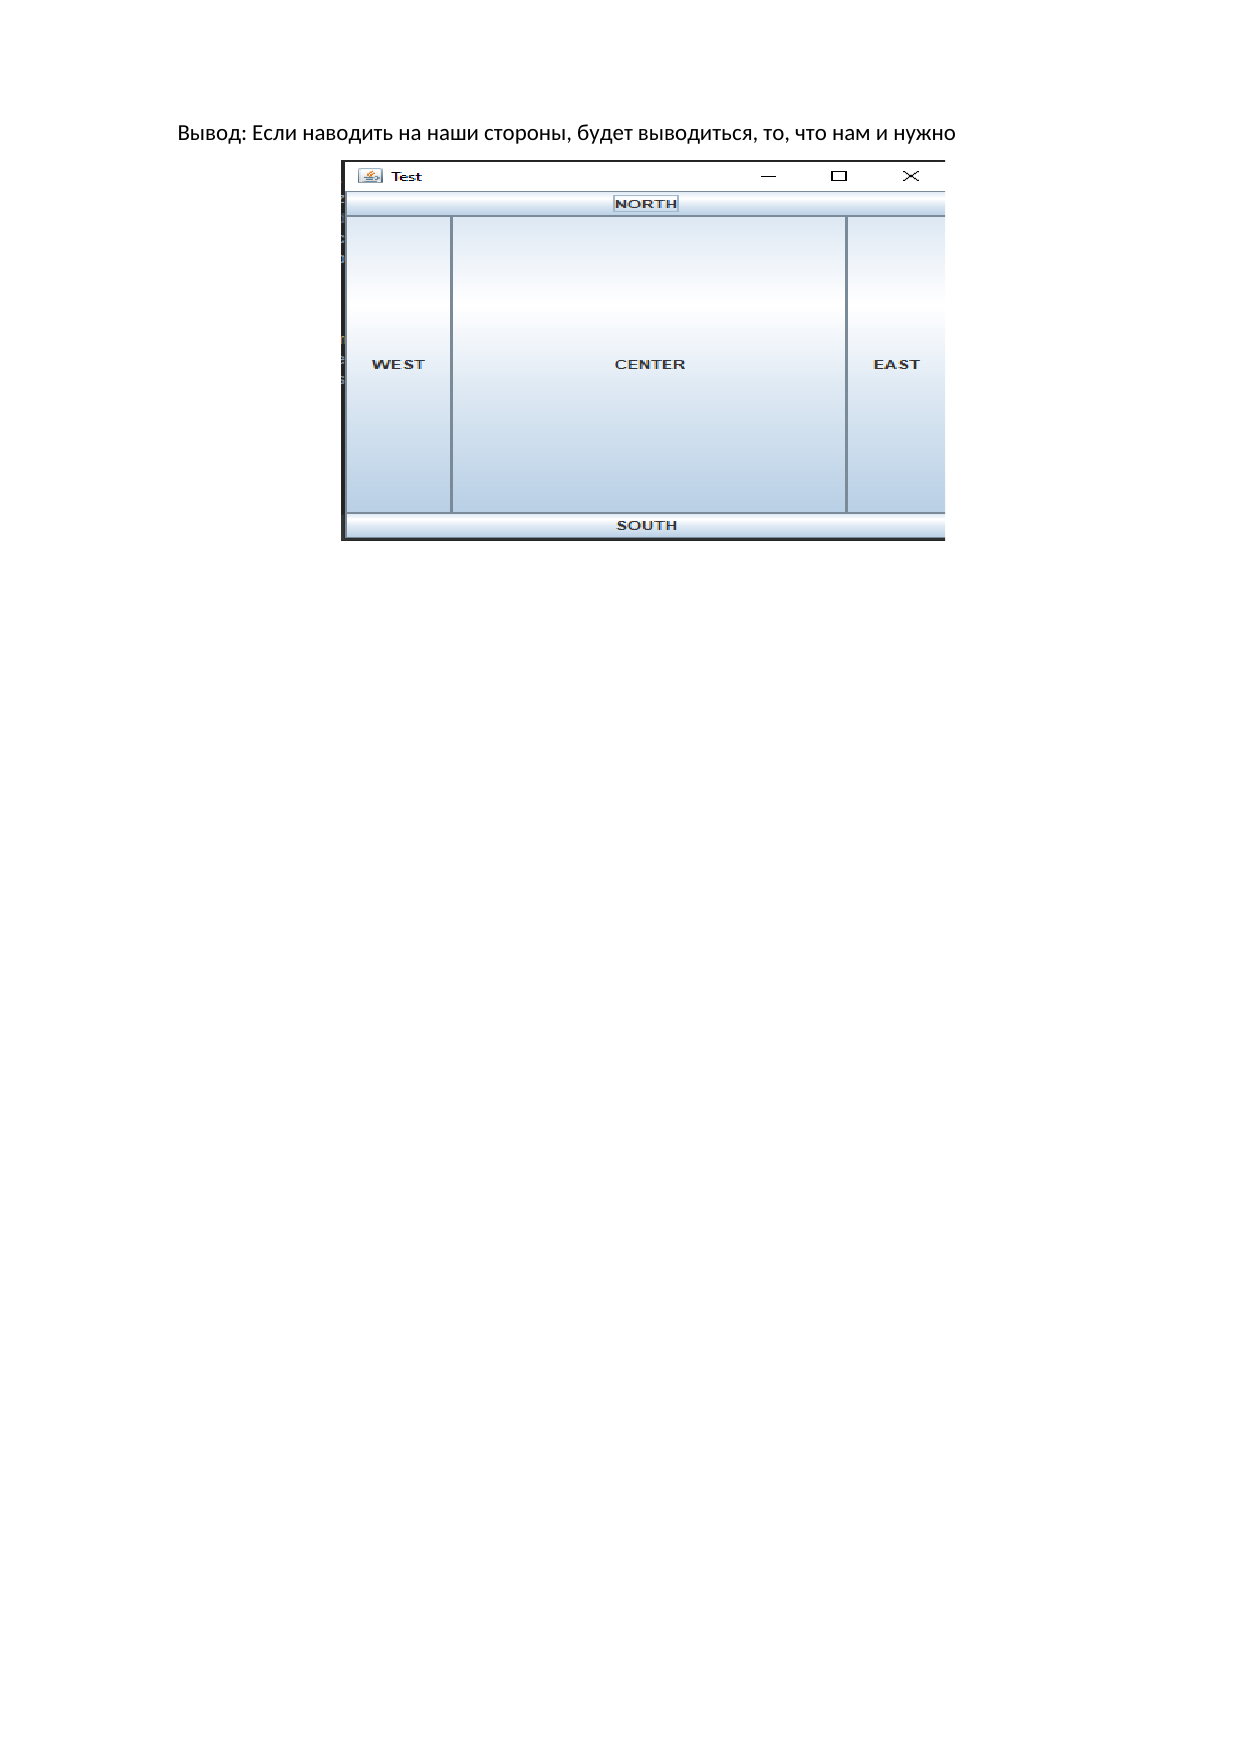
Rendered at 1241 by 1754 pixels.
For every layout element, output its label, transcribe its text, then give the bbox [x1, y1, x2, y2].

picture [341, 160, 946, 541]
text Вывод: Если наводить на наши стороны, будет выводиться, то, что нам и нужно [177, 118, 1152, 146]
